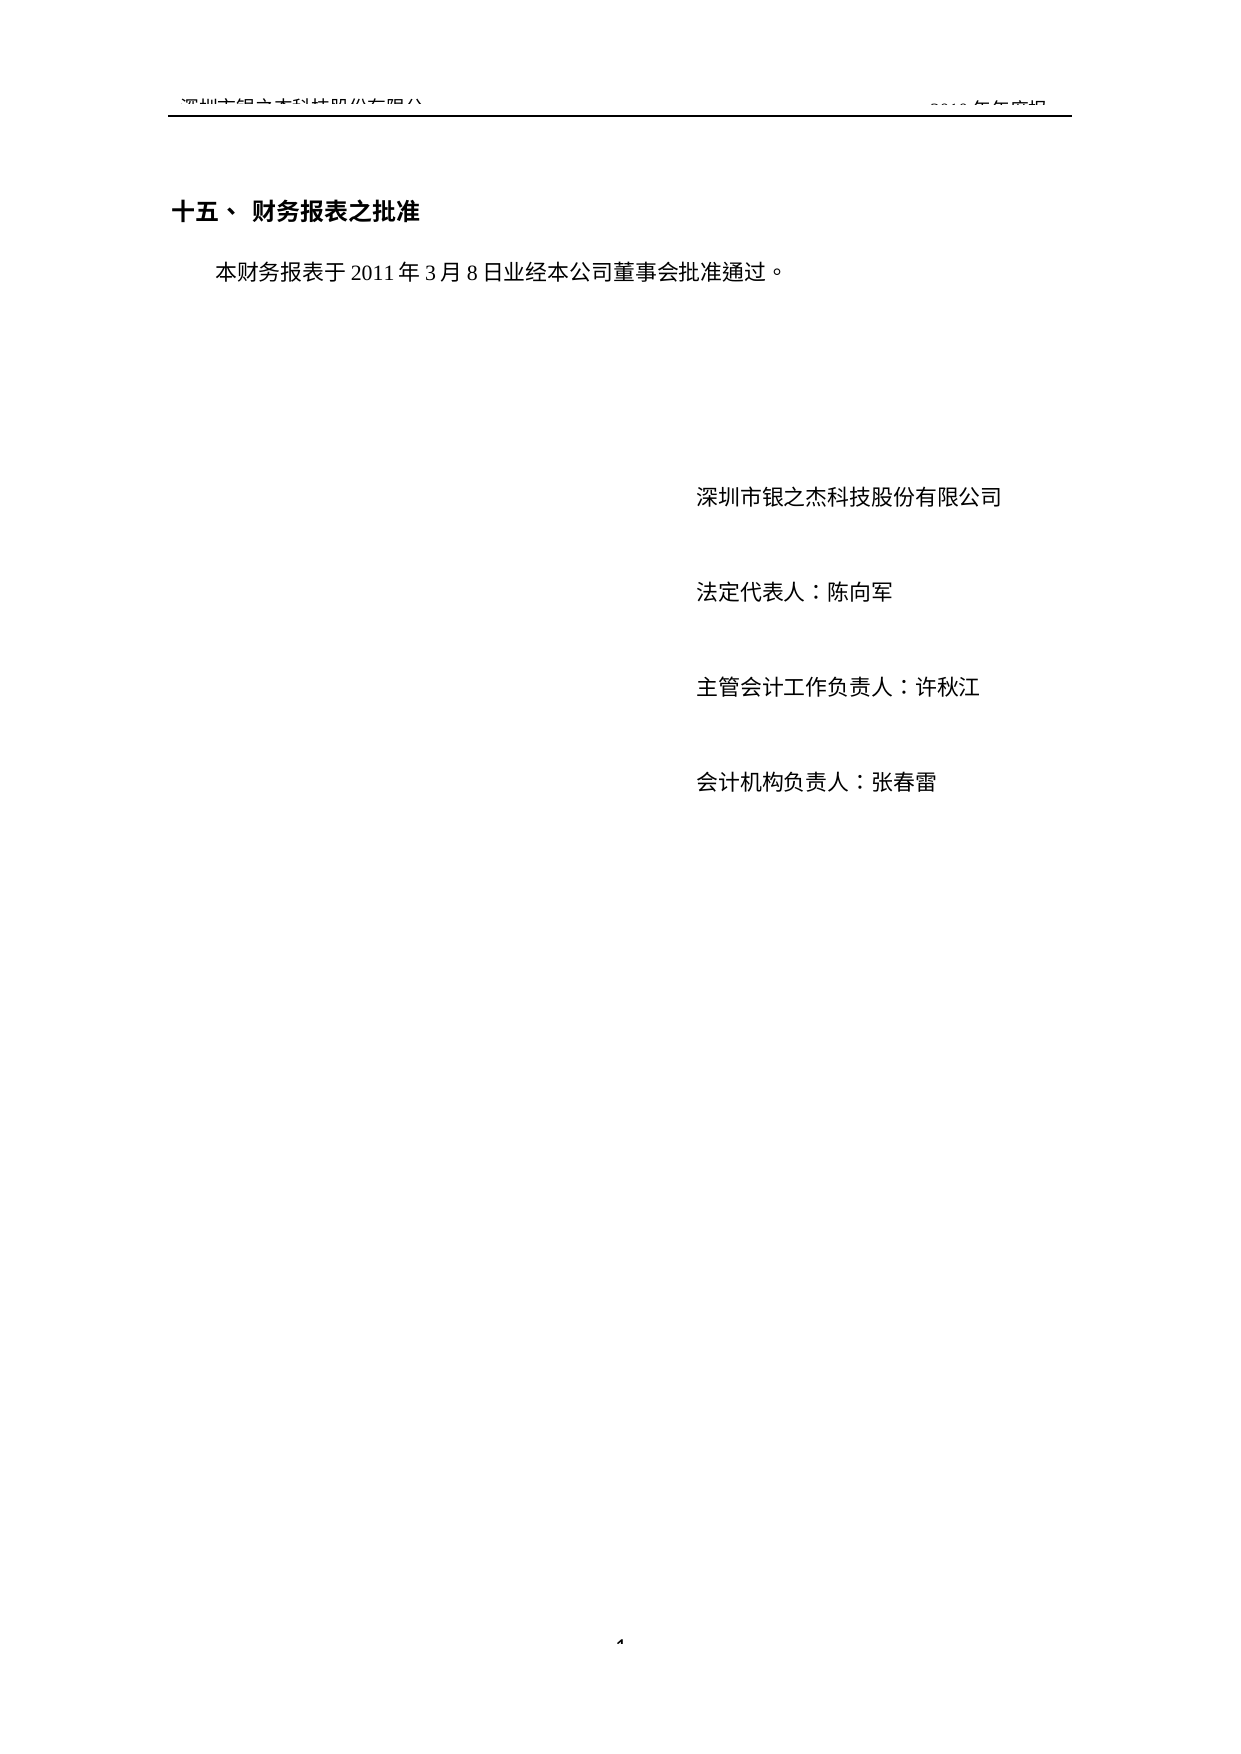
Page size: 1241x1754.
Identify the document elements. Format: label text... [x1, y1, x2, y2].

subtitle 十五、 财务报表之批准 [171, 194, 1056, 227]
text 深圳市银之杰科技股份有限公司 [696, 482, 1056, 512]
text 主管会计工作负责人：许秋江 [696, 672, 1056, 702]
text 法定代表人：陈向军 [696, 577, 1056, 607]
text 会计机构负责人：张春雷 [696, 767, 1056, 797]
text 本财务报表于2011年3月8日业经本公司董事会批准通过。 [215, 256, 1056, 286]
